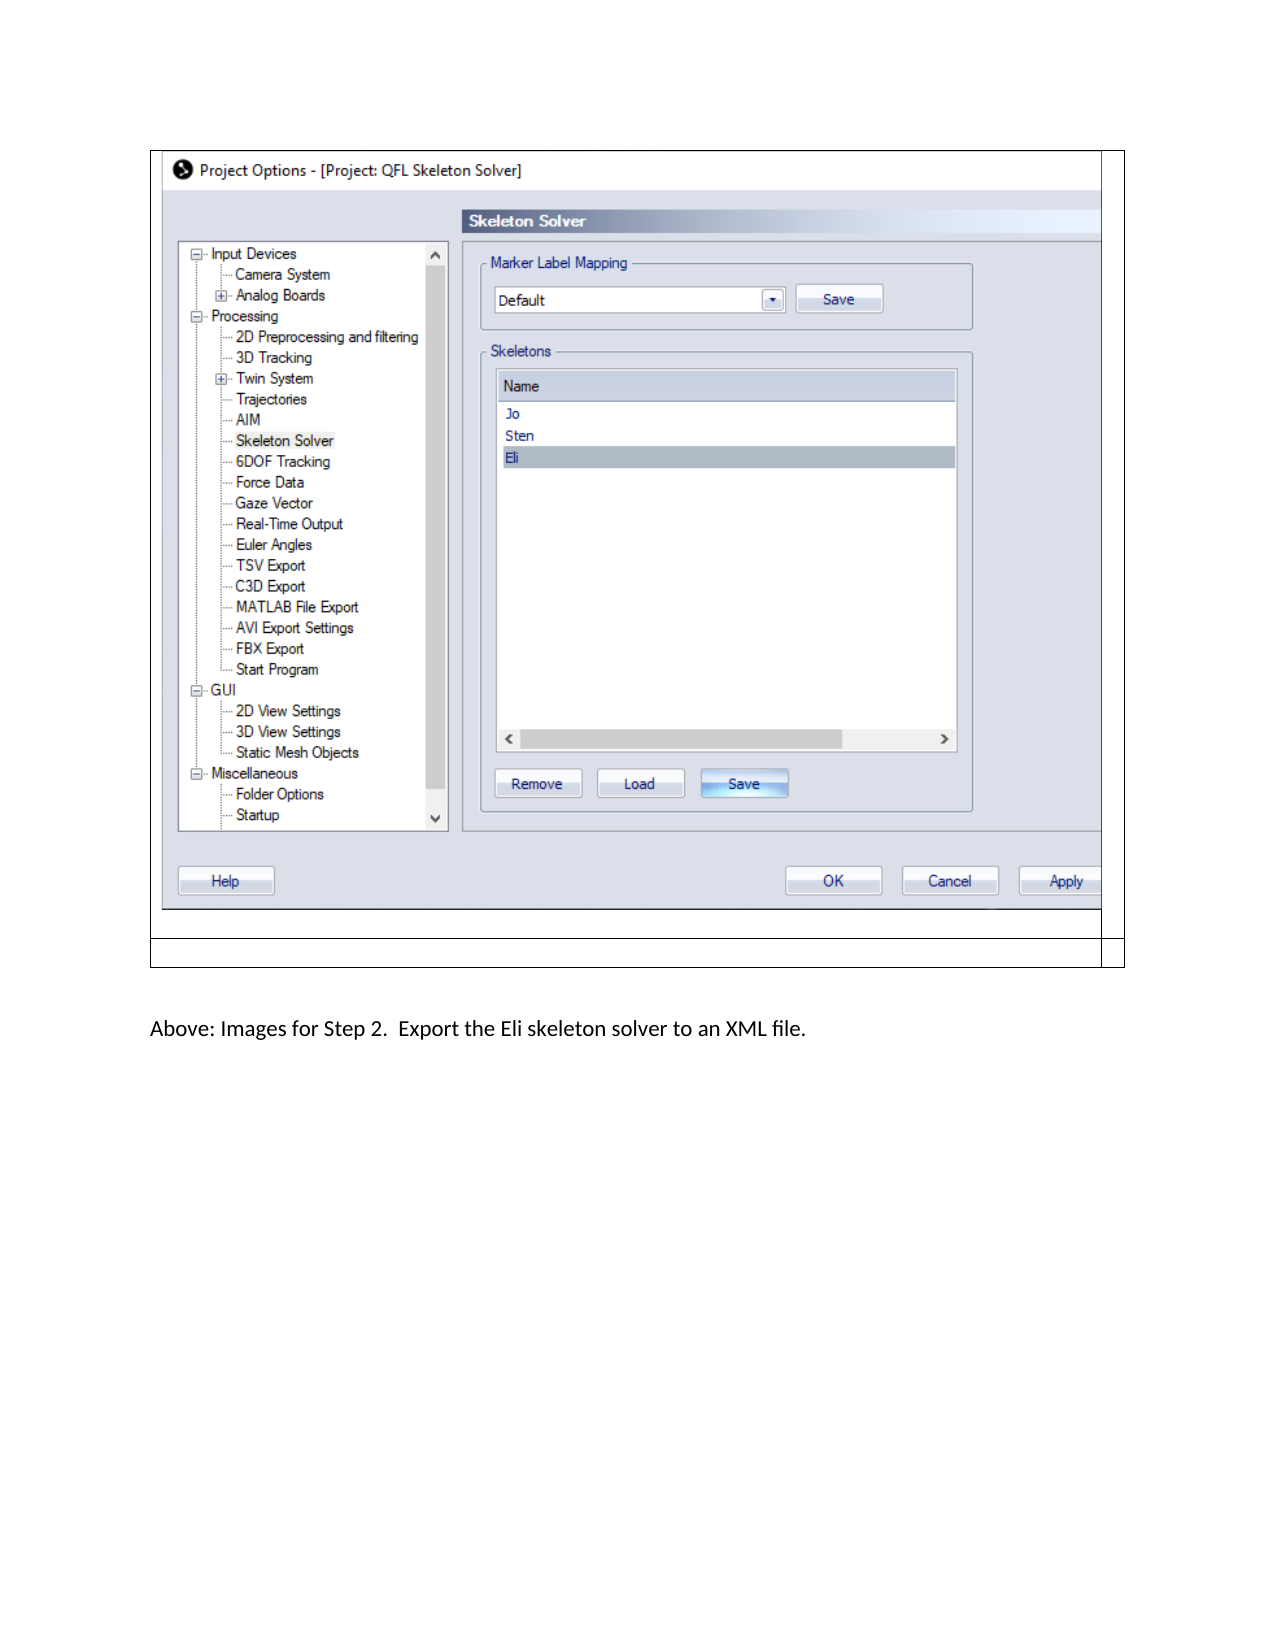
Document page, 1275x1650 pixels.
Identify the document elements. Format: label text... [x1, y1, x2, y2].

table_header [1102, 151, 1124, 937]
text Above: Images for Step 2. Export the Eli skeleton solver to an XML file. [150, 1014, 1125, 1042]
table_header [151, 151, 1101, 937]
table_cell [1102, 939, 1124, 967]
table_cell [151, 939, 1101, 967]
picture [161, 151, 1102, 910]
